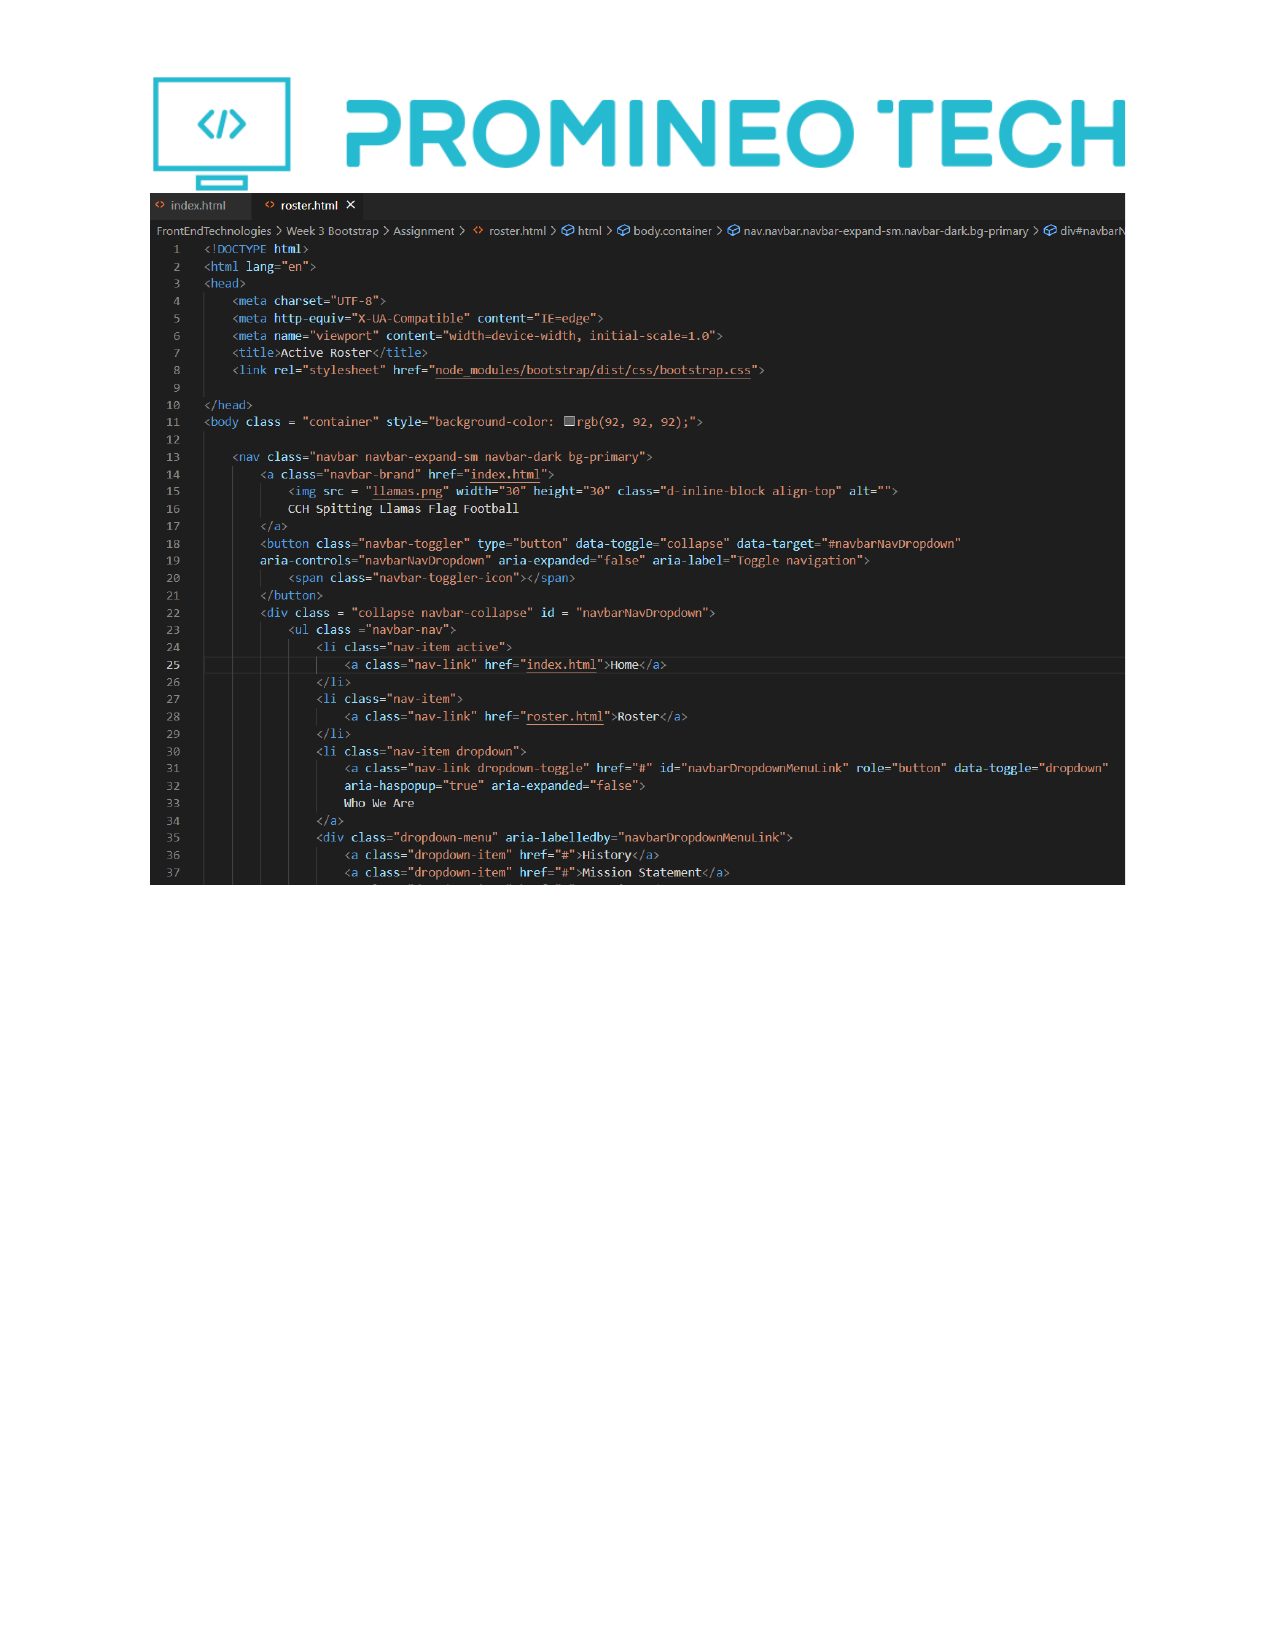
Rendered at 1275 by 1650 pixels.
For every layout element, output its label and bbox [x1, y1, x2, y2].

picture [150, 75, 1125, 885]
